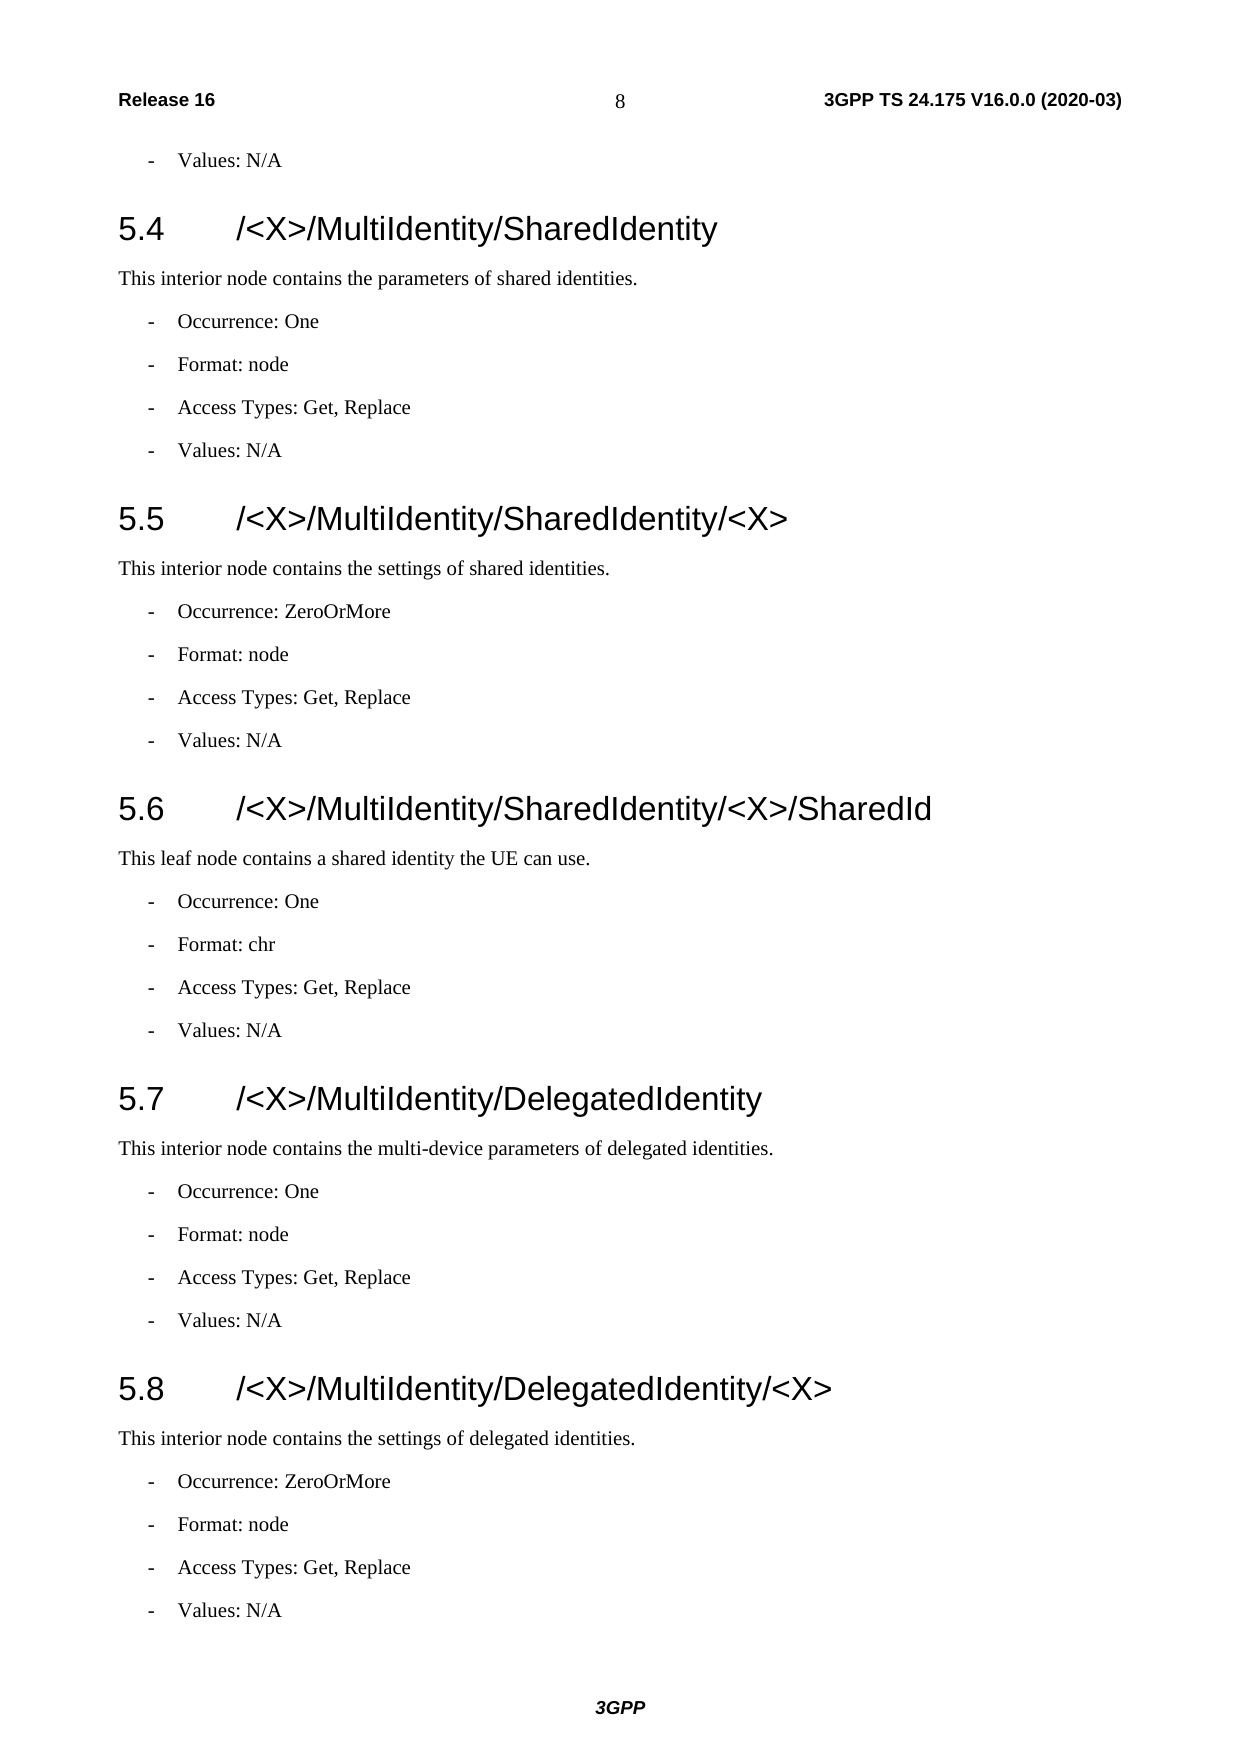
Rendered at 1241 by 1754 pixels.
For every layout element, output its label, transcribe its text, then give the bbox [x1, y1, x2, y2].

text This interior node contains the parameters of shared identities. [118, 266, 1122, 290]
text - Occurrence: ZeroOrMore [148, 1469, 1122, 1493]
text - Occurrence: One [148, 1179, 1122, 1203]
text - Occurrence: One [148, 309, 1122, 333]
text - Access Types: Get, Replace [148, 685, 1122, 709]
subtitle 5.7 /<X>/MultiIdentity/DelegatedIdentity [118, 1079, 1122, 1117]
text - Format: node [148, 642, 1122, 666]
text This interior node contains the multi-device parameters of delegated identities. [118, 1136, 1122, 1160]
text - Values: N/A [148, 1597, 1122, 1622]
text - Access Types: Get, Replace [148, 975, 1122, 999]
subtitle 5.6 /<X>/MultiIdentity/SharedIdentity/<X>/SharedId [118, 789, 1122, 827]
subtitle 5.4 /<X>/MultiIdentity/SharedIdentity [118, 209, 1122, 247]
text This leaf node contains a shared identity the UE can use. [118, 846, 1122, 870]
subtitle 5.8 /<X>/MultiIdentity/DelegatedIdentity/<X> [118, 1369, 1122, 1407]
text - Occurrence: One [148, 889, 1122, 913]
text - Access Types: Get, Replace [148, 1555, 1122, 1579]
text - Occurrence: ZeroOrMore [148, 599, 1122, 623]
text - Format: node [148, 1222, 1122, 1246]
text - Values: N/A [148, 727, 1122, 752]
text - Format: node [148, 1512, 1122, 1536]
text - Values: N/A [148, 1307, 1122, 1332]
subtitle 5.5 /<X>/MultiIdentity/SharedIdentity/<X> [118, 499, 1122, 537]
text - Access Types: Get, Replace [148, 1265, 1122, 1289]
text - Format: chr [148, 932, 1122, 956]
text - Access Types: Get, Replace [148, 395, 1122, 419]
text - Format: node [148, 352, 1122, 376]
text - Values: N/A [148, 147, 1122, 172]
text - Values: N/A [148, 437, 1122, 462]
text This interior node contains the settings of delegated identities. [118, 1426, 1122, 1450]
text This interior node contains the settings of shared identities. [118, 556, 1122, 580]
text - Values: N/A [148, 1017, 1122, 1042]
